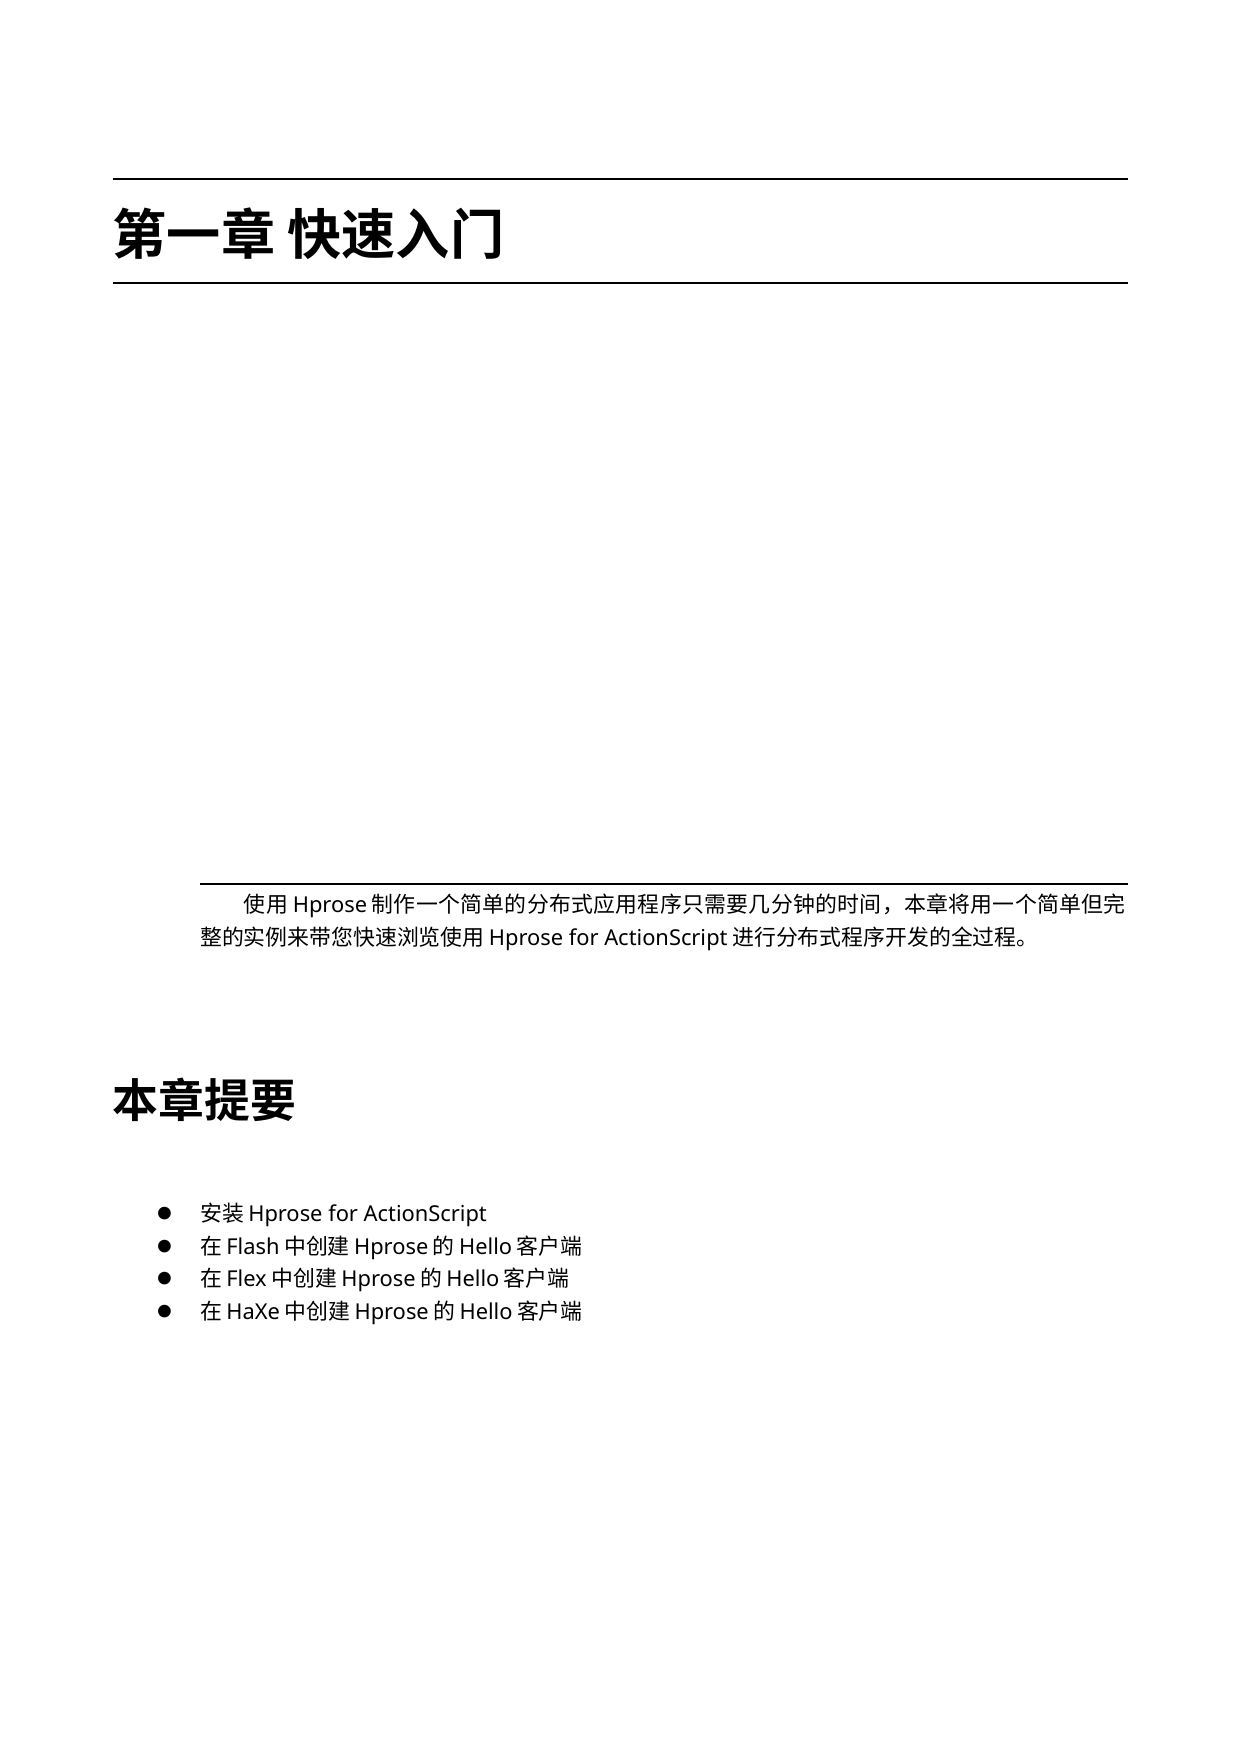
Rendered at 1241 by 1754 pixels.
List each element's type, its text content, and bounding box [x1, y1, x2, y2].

text 使用Hprose制作一个简单的分布式应用程序只需要几分钟的时间，本章将用一个简单但完整的实例来带您快速浏览使用Hprose for ActionScript进行分布式程序开发的全过程。 [200, 885, 1128, 952]
text 在Flex中创建Hprose的Hello客户端 [156, 1261, 1128, 1293]
subtitle 本章提要 [112, 1049, 1128, 1147]
text 安装Hprose for ActionScript [156, 1196, 1128, 1228]
text 在HaXe中创建Hprose的Hello客户端 [156, 1293, 1128, 1326]
text 在Flash中创建Hprose的Hello客户端 [156, 1228, 1128, 1261]
subtitle 第一章 快速入门 [112, 179, 1128, 284]
